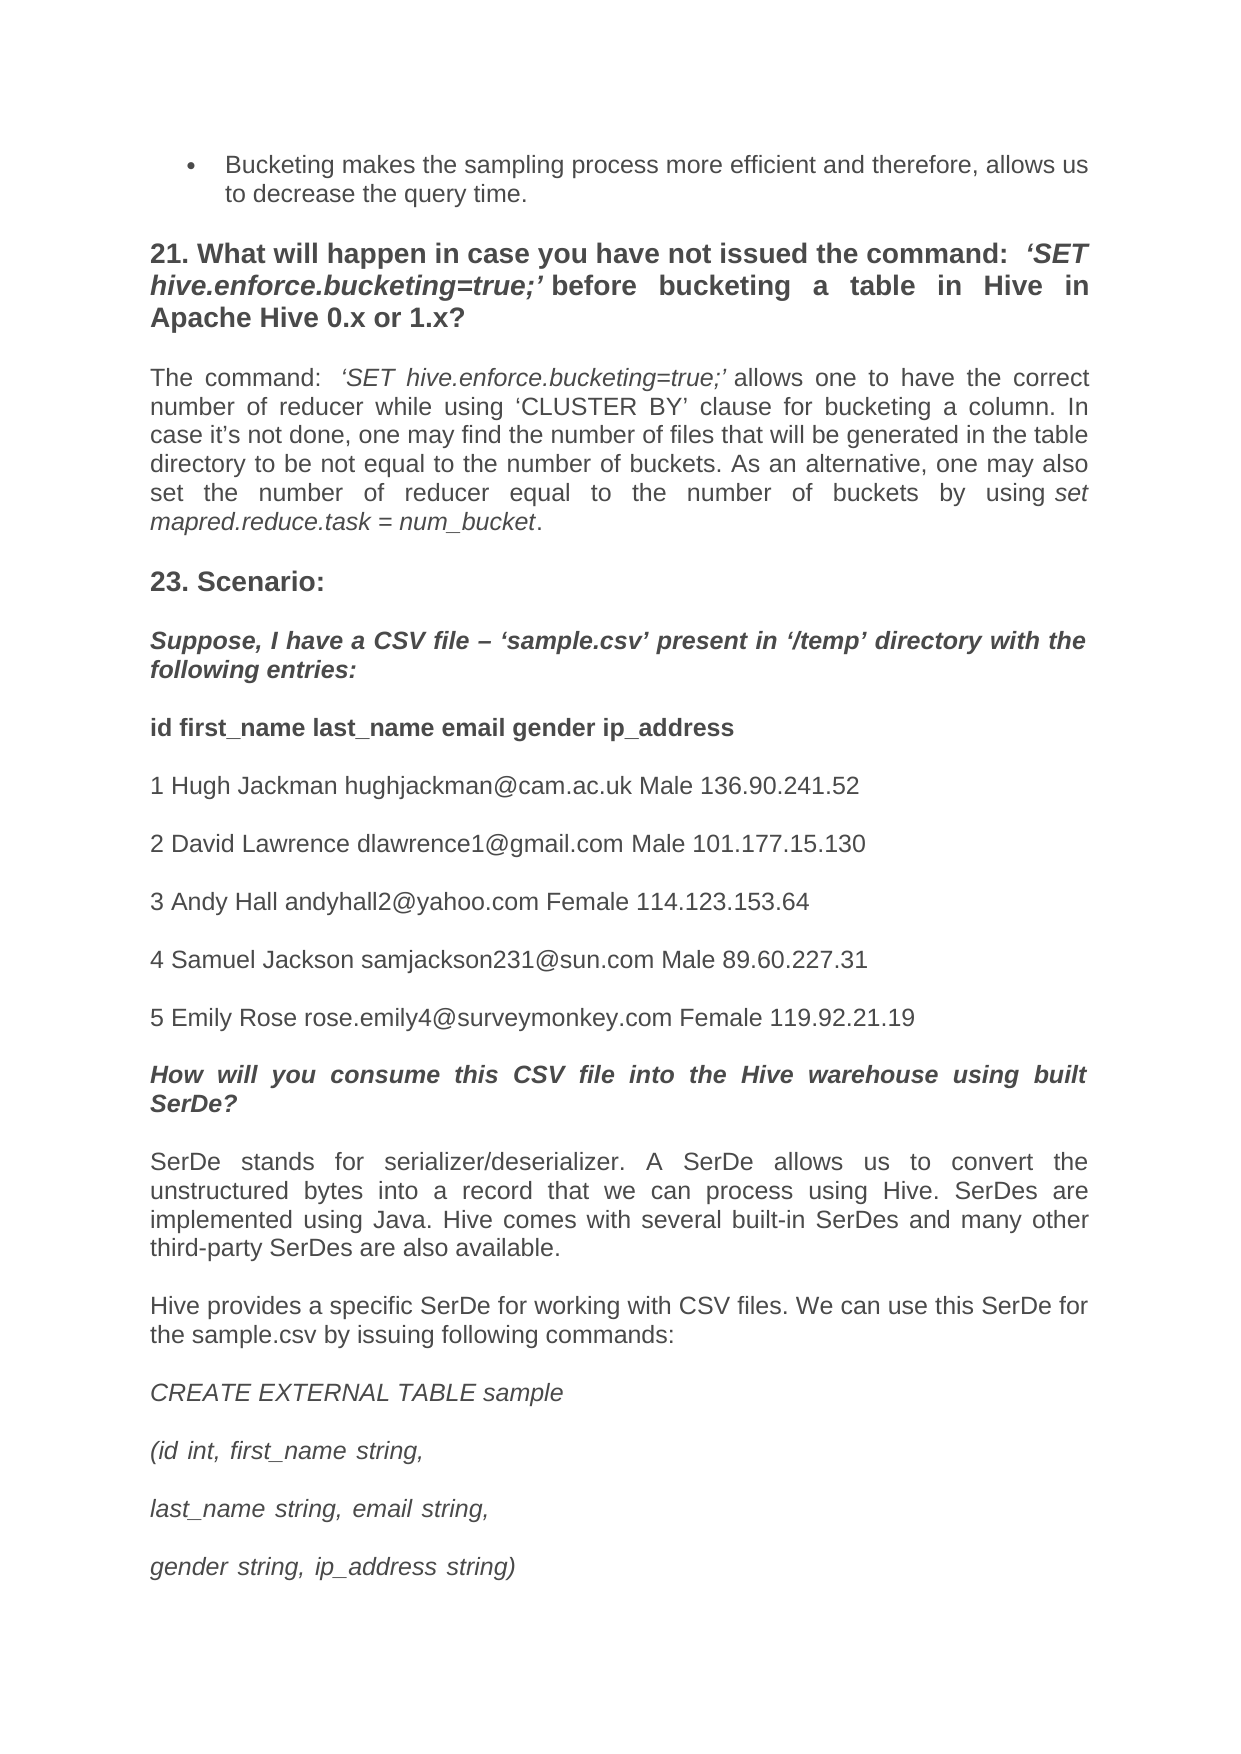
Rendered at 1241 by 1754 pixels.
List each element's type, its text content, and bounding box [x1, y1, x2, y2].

text (id int, first_name string, [150, 1436, 1090, 1464]
text 5 Emily Rose rose.emily4@surveymonkey.com Female 119.92.21.19 [150, 1002, 1090, 1031]
text The command: ‘SET hive.enforce.bucketing=true;’ allows one to have the correct number of reducer while using ‘CLUSTER BY’ clause for bucketing a column. In case it’s not done, one may find the number of files that will be generated in the table directory to be not equal to the number of buckets. As an alternative, one may also set the number of reducer equal to the number of buckets by using set mapred.reduce.task = num_bucket. [150, 363, 1090, 536]
text 4 Samuel Jackson samjackson231@sun.com Male 89.60.227.31 [150, 944, 1090, 973]
text CREATE EXTERNAL TABLE sample [150, 1378, 1090, 1407]
text SerDe stands for serializer/deserializer. A SerDe allows us to convert the unstructured bytes into a record that we can process using Hive. SerDes are implemented using Java. Hive comes with several built-in SerDes and many other third-party SerDes are also available. [150, 1147, 1090, 1262]
text Hive provides a specific SerDe for working with CSV files. We can use this SerDe for the sample.csv by issuing following commands: [150, 1291, 1090, 1349]
text Suppose, I have a CSV file – ‘sample.csv’ present in ‘/temp’ directory with the following entries: [150, 626, 1090, 684]
text 2 David Lawrence dlawrence1@gmail.com Male 101.177.15.130 [150, 829, 1090, 857]
text gender string, ip_address string) [150, 1552, 1090, 1580]
text 1 Hugh Jackman hughjackman@cam.ac.uk Male 136.90.241.52 [150, 771, 1090, 799]
text 21. What will happen in case you have not issued the command: ‘SET hive.enforce.bucketing=true;’ before bucketing a table in Hive in Apache Hive 0.x or 1.x? [150, 237, 1090, 334]
text id first_name last_name email gender ip_address [150, 713, 1090, 742]
text How will you consume this CSV file into the Hive warehouse using built SerDe? [150, 1060, 1090, 1118]
list Bucketing makes the sampling process more efficient and therefore, allows us to decrease the query time. [187, 150, 1090, 207]
text last_name string, email string, [150, 1494, 1090, 1522]
text 3 Andy Hall andyhall2@yahoo.com Female 114.123.153.64 [150, 887, 1090, 915]
text 23. Scenario: [150, 565, 1090, 597]
